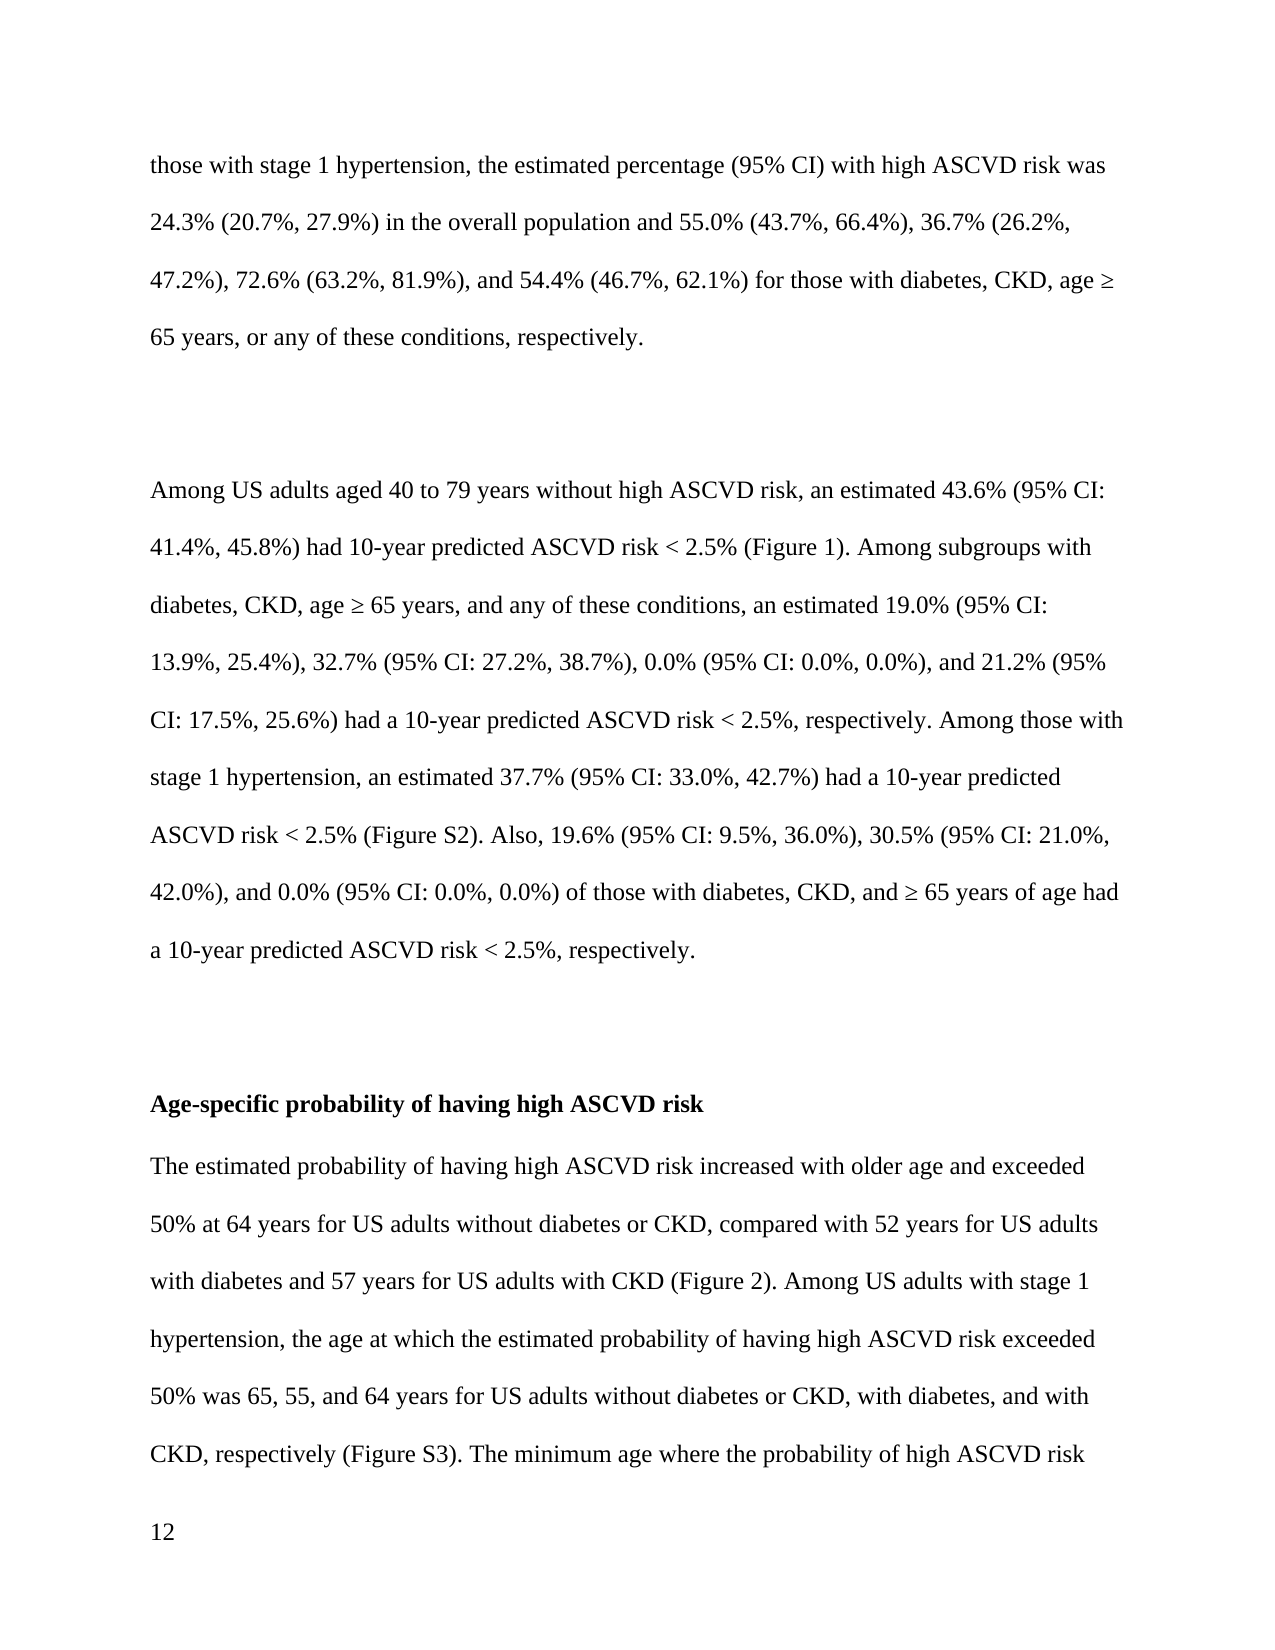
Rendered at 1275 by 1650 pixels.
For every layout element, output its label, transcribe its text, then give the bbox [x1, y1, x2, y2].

subtitle Age-specific probability of having high ASCVD risk [150, 1089, 1125, 1118]
text Among US adults aged 40 to 79 years without high ASCVD risk, an estimated 43.6% (95% CI: 41.4%, 45.8%) had 10-year predicted ASCVD risk < 2.5% (Figure 1). Among subgroups with diabetes, CKD, age ≥ 65 years, and any of these conditions, an estimated 19.0% (95% CI: 13.9%, 25.4%), 32.7% (95% CI: 27.2%, 38.7%), 0.0% (95% CI: 0.0%, 0.0%), and 21.2% (95% CI: 17.5%, 25.6%) had a 10-year predicted ASCVD risk < 2.5%, respectively. Among those with stage 1 hypertension, an estimated 37.7% (95% CI: 33.0%, 42.7%) had a 10-year predicted ASCVD risk < 2.5% (Figure S2). Also, 19.6% (95% CI: 9.5%, 36.0%), 30.5% (95% CI: 21.0%, 42.0%), and 0.0% (95% CI: 0.0%, 0.0%) of those with diabetes, CKD, and ≥ 65 years of age had a 10-year predicted ASCVD risk < 2.5%, respectively. [150, 475, 1125, 964]
